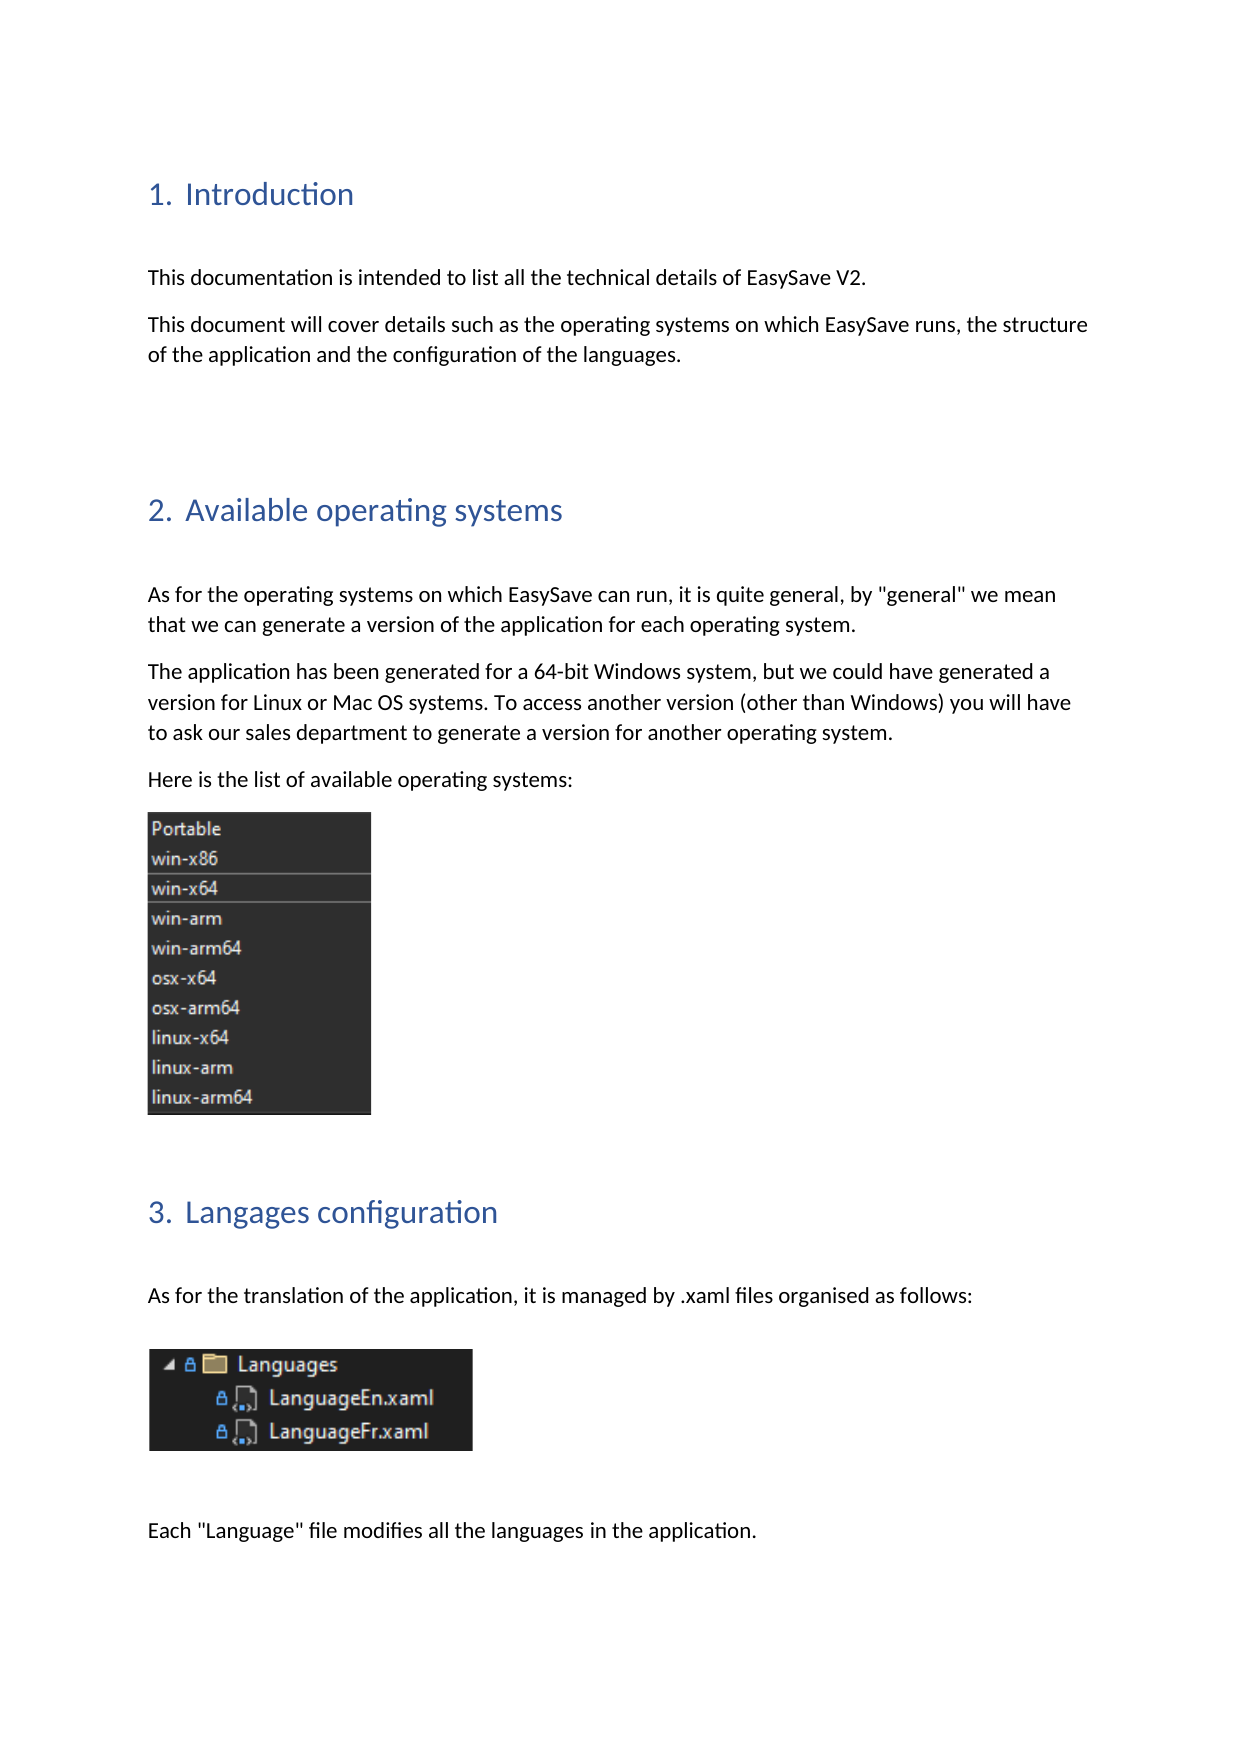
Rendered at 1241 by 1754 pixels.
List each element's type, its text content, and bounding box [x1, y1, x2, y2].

text Here is the list of available operating systems: [148, 765, 1093, 793]
text Each "Language" file modifies all the languages ​​in the application. [148, 1516, 1093, 1544]
subtitle Available operating systems [148, 489, 1093, 530]
text This documentation is intended to list all the technical details of EasySave V2. [148, 263, 1093, 291]
text As for the translation of the application, it is managed by .xaml files organised as follows: [148, 1281, 1093, 1309]
text As for the operating systems on which EasySave can run, it is quite general, by "general" we mean that we can generate a version of the application for each operating system. [148, 580, 1093, 638]
text This document will cover details such as the operating systems on which EasySave runs, the structure of the application and the configuration of the languages. [148, 310, 1093, 368]
picture [147, 812, 372, 1115]
picture [147, 1349, 472, 1450]
subtitle Introduction [148, 173, 1093, 213]
subtitle Langages configuration [148, 1191, 1093, 1231]
text The application has been generated for a 64-bit Windows system, but we could have generated a version for Linux or Mac OS systems. To access another version (other than Windows) you will have to ask our sales department to generate a version for another operating system. [148, 657, 1093, 746]
